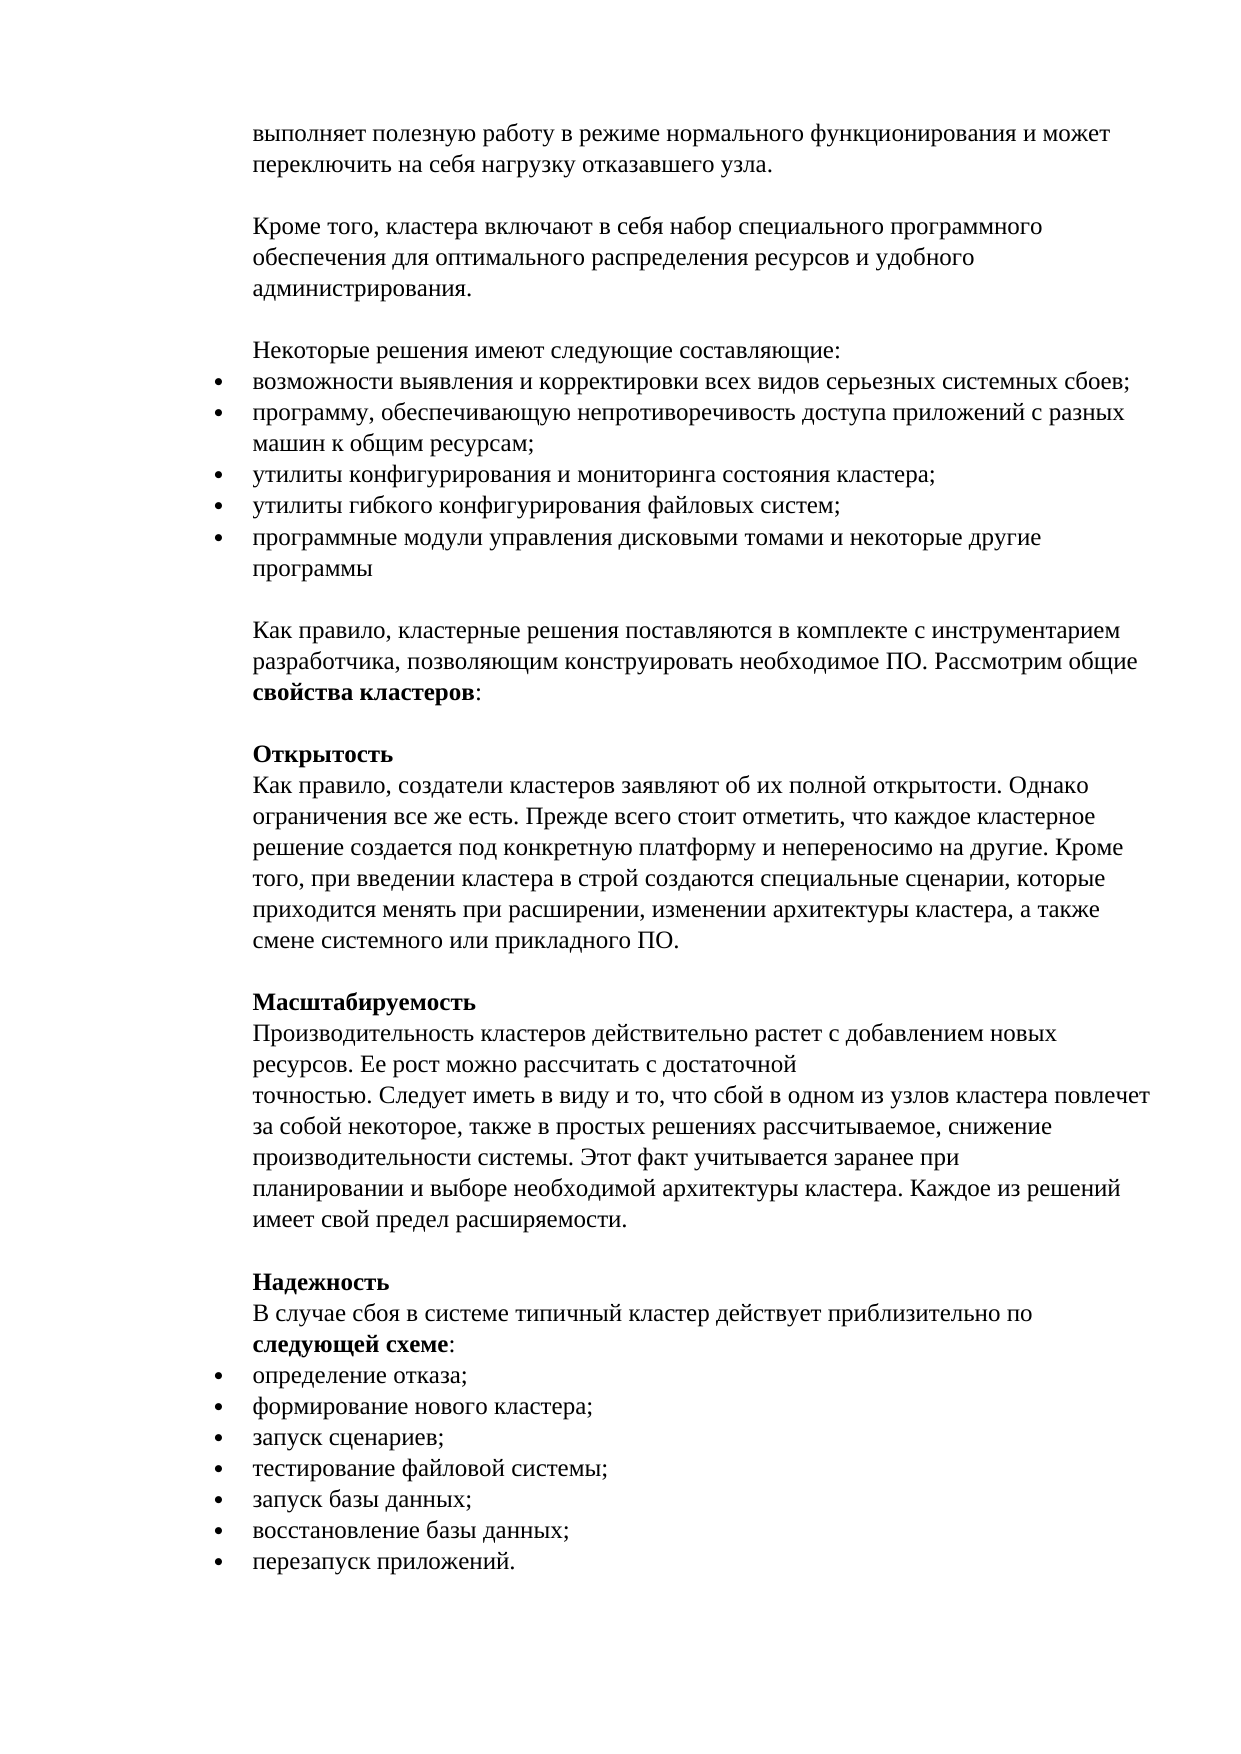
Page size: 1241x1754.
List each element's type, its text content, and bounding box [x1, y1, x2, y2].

list В случае сбоя в системе типичный кластер действует приблизительно по следующей схеме: [252, 1298, 1152, 1357]
list перезапуск приложений. [215, 1546, 1152, 1575]
list запуск базы данных; [215, 1484, 1152, 1513]
list точностью. Следует иметь в виду и то, что сбой в одном из узлов кластера повлечет за собой некоторое, также в простых решениях рассчитываемое, снижение производительности системы. Этот факт учитывается заранее при [252, 1080, 1152, 1171]
list Как правило, кластерные решения поставляются в комплекте с инструментарием разработчика, позволяющим конструировать необходимое ПО. Рассмотрим общие свойства кластеров: [252, 615, 1152, 706]
list запуск сценариев; [215, 1422, 1152, 1451]
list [252, 118, 1152, 178]
list планировании и выборе необходимой архитектуры кластера. Каждое из решений имеет свой предел расширяемости. [252, 1173, 1152, 1233]
list Надежность [252, 1267, 1152, 1295]
list Производительность кластеров действительно растет с добавлением новых ресурсов. Ее рост можно рассчитать с достаточной [252, 1018, 1152, 1078]
list Некоторые решения имеют следующие составляющие: [252, 335, 1152, 364]
list определение отказа; [215, 1360, 1152, 1388]
list программу, обеспечивающую непротиворечивость доступа приложений с разных машин к общим ресурсам; [215, 397, 1152, 457]
list возможности выявления и корректировки всех видов серьезных системных сбоев; [215, 366, 1152, 395]
list тестирование файловой системы; [215, 1453, 1152, 1482]
list Открытость [252, 739, 1152, 768]
list формирование нового кластера; [215, 1391, 1152, 1419]
list утилиты конфигурирования и мониторинга состояния кластера; [215, 459, 1152, 488]
list программные модули управления дисковыми томами и некоторые другие программы [215, 522, 1152, 581]
list Масштабируемость [252, 987, 1152, 1016]
list восстановление базы данных; [215, 1515, 1152, 1544]
list Кроме того, кластера включают в себя набор специального программного обеспечения для оптимального распределения ресурсов и удобного администрирования. [252, 211, 1152, 302]
list Как правило, создатели кластеров заявляют об их полной открытости. Однако ограничения все же есть. Прежде всего стоит отметить, что каждое кластерное решение создается под конкретную платформу и непереносимо на другие. Кроме того, при введении кластера в строй создаются специальные сценарии, которые приходится менять при расширении, изменении архитектуры кластера, а также смене системного или прикладного ПО. [252, 770, 1152, 954]
list утилиты гибкого конфигурирования файловых систем; [215, 491, 1152, 519]
